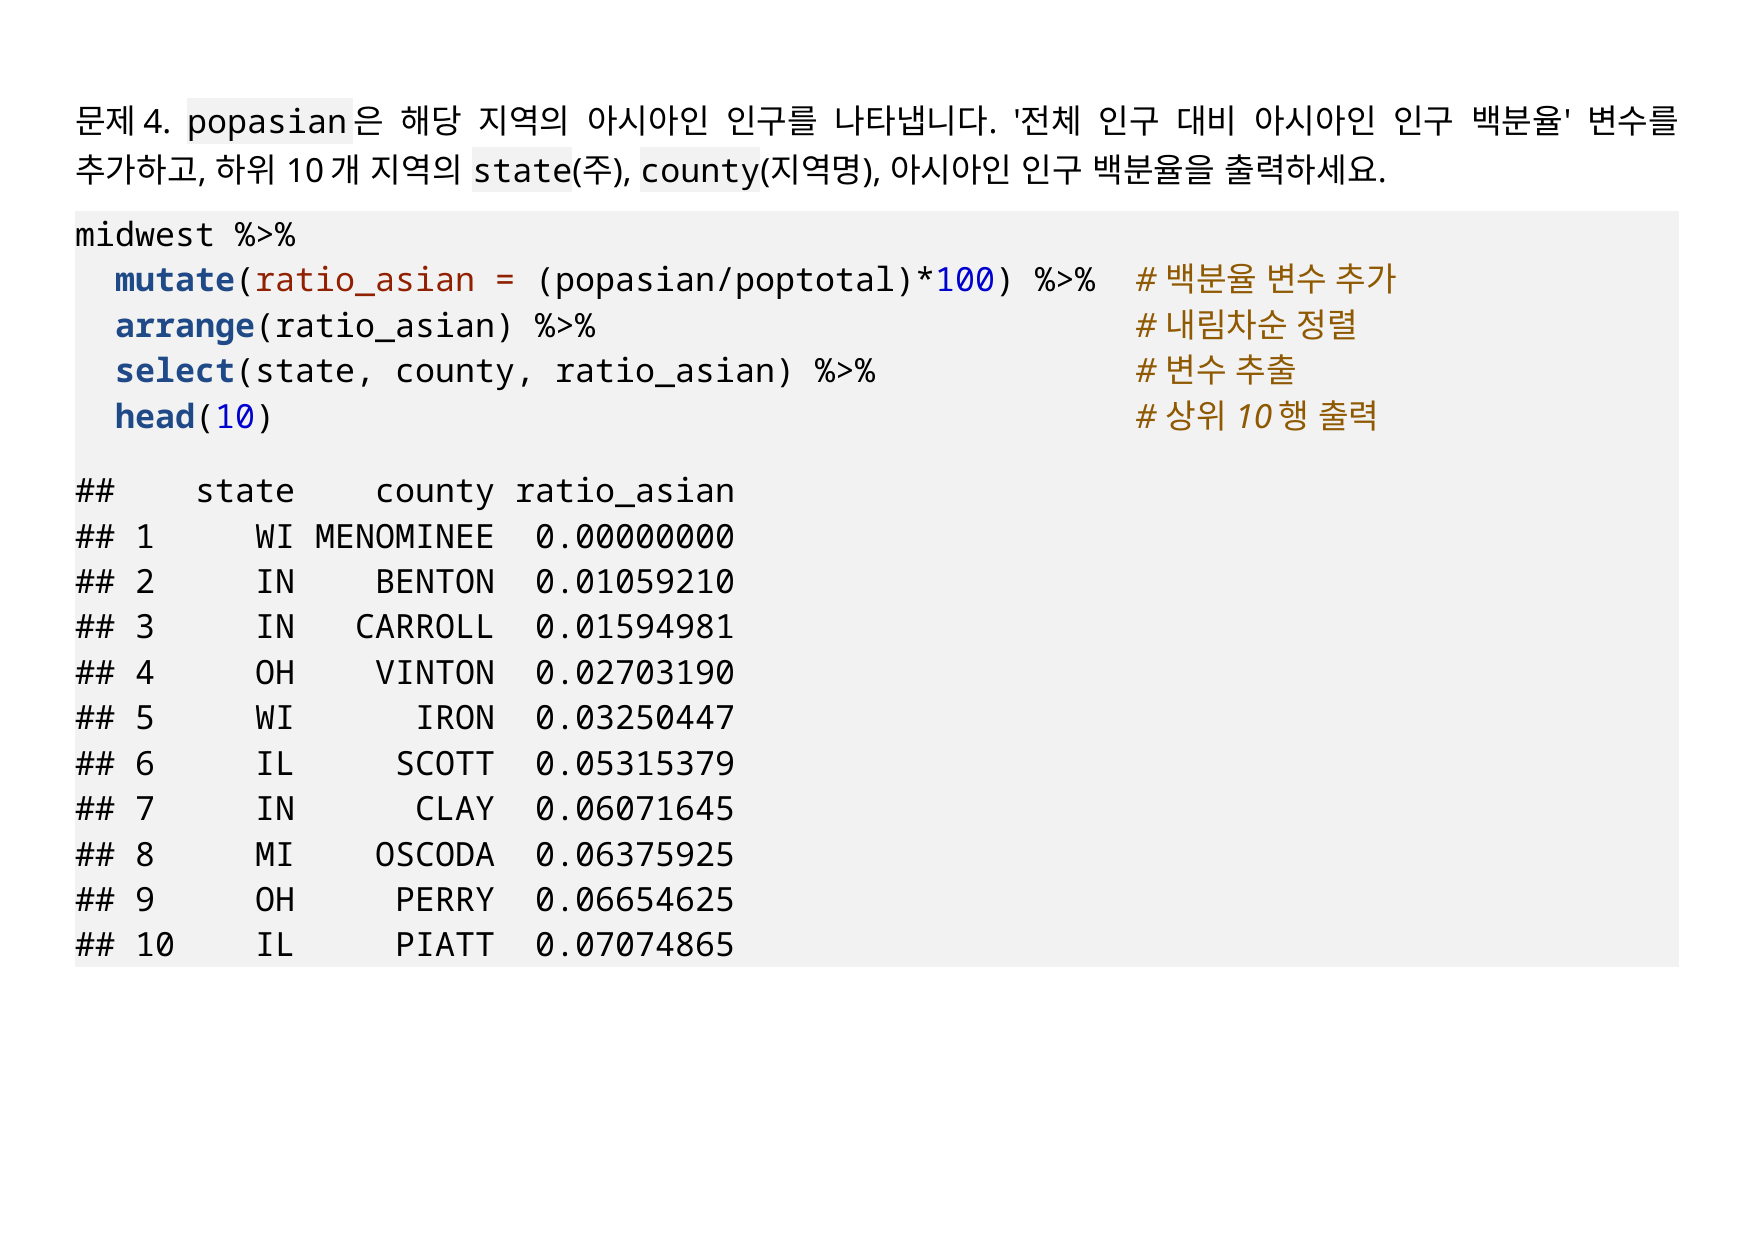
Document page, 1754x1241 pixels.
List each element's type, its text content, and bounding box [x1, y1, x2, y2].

text midwest %>% mutate(ratio_asian = (popasian/poptotal)*100) %>% # 백분율 변수 추가 arrange(ratio_asian) %>% # 내림차순 정렬 select(state, county, ratio_asian) %>% # 변수 추출 head(10) # 상위 10행 출력 [75, 211, 1679, 438]
text ## state county ratio_asian ## 1 WI MENOMINEE 0.00000000 ## 2 IN BENTON 0.01059210 ## 3 IN CARROLL 0.01594981 ## 4 OH VINTON 0.02703190 ## 5 WI IRON 0.03250447 ## 6 IL SCOTT 0.05315379 ## 7 IN CLAY 0.06071645 ## 8 MI OSCODA 0.06375925 ## 9 OH PERRY 0.06654625 ## 10 IL PIATT 0.07074865 [75, 467, 1679, 967]
text 문제4. popasian은 해당 지역의 아시아인 인구를 나타냅니다. '전체 인구 대비 아시아인 인구 백분율' 변수를 추가하고, 하위 10개 지역의 state(주), county(지역명), 아시아인 인구 백분율을 출력하세요. [75, 95, 1679, 192]
